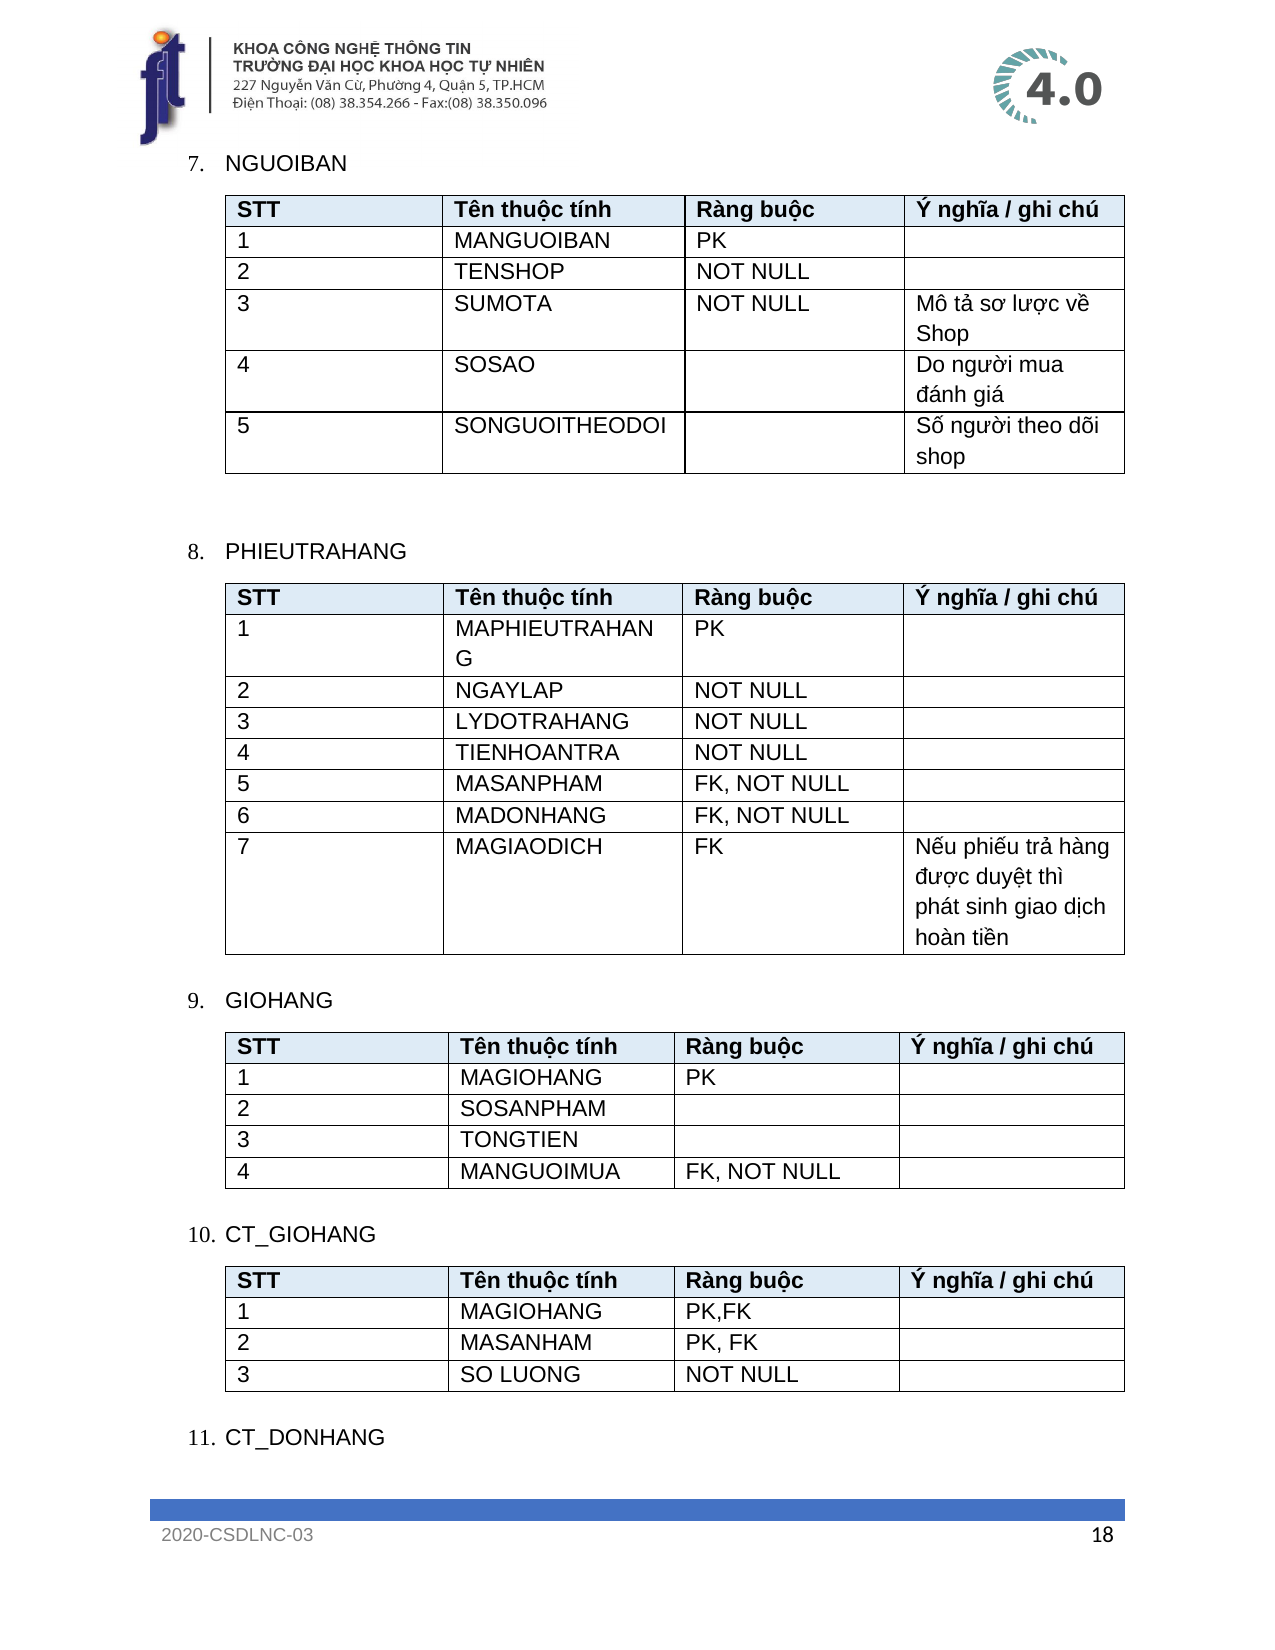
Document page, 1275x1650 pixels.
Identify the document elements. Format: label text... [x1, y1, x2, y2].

table_cell [900, 1329, 1124, 1359]
table_cell TONGTIEN [449, 1126, 674, 1157]
picture [967, 41, 1130, 131]
table_cell NOT NULL [686, 290, 904, 350]
table_cell MAPHIEUTRAHANG [444, 615, 682, 676]
table_header STT [226, 584, 443, 614]
table_cell FK, NOT NULL [675, 1158, 899, 1188]
table_header STT [226, 1267, 448, 1297]
list GIOHANG [187, 987, 1125, 1013]
table_cell 7 [226, 833, 443, 954]
table_header Tên thuộc tính [449, 1033, 674, 1063]
table_cell 1 [226, 615, 443, 676]
table_cell FK [683, 833, 903, 954]
table_cell SUMOTA [443, 290, 684, 350]
table_cell NOT NULL [683, 708, 903, 738]
table_cell SOSANPHAM [449, 1095, 674, 1125]
table_header Ràng buộc [683, 584, 903, 614]
table_cell 1 [226, 227, 442, 257]
table_cell [904, 770, 1124, 801]
table_cell [904, 615, 1124, 676]
table_cell [905, 227, 1124, 257]
table_cell PK [675, 1064, 899, 1094]
table_cell [900, 1126, 1124, 1157]
table_cell 1 [226, 1064, 448, 1094]
table_header STT [226, 1033, 448, 1063]
table_header Ý nghĩa / ghi chú [900, 1267, 1124, 1297]
table_cell [904, 739, 1124, 769]
table_cell 2 [226, 258, 442, 288]
list CT_GIOHANG [187, 1221, 1125, 1248]
table_cell LYDOTRAHANG [444, 708, 682, 738]
picture [117, 21, 580, 167]
table_cell 1 [226, 1298, 448, 1328]
table_header Tên thuộc tính [443, 196, 684, 226]
table_cell 2 [226, 1329, 448, 1359]
table_cell MAGIOHANG [449, 1298, 674, 1328]
table_cell MAGIAODICH [444, 833, 682, 954]
table_cell [904, 708, 1124, 738]
table_cell Do người mua đánh giá [905, 351, 1124, 411]
list CT_DONHANG [187, 1424, 1125, 1451]
table_cell [900, 1095, 1124, 1125]
table_cell 4 [226, 351, 442, 411]
table_header STT [226, 196, 442, 226]
table_cell Mô tả sơ lược về Shop [905, 290, 1124, 350]
table_header Tên thuộc tính [444, 584, 682, 614]
table_cell 3 [226, 1361, 448, 1391]
table_cell 5 [226, 413, 442, 473]
table_cell 4 [226, 1158, 448, 1188]
table_header Ý nghĩa / ghi chú [905, 196, 1124, 226]
table_cell PK, FK [675, 1329, 899, 1359]
table_cell NGAYLAP [444, 677, 682, 707]
table_cell NOT NULL [675, 1361, 899, 1391]
list PHIEUTRAHANG [187, 538, 1125, 565]
table_cell [900, 1361, 1124, 1391]
table_cell 3 [226, 1126, 448, 1157]
table_cell MAGIOHANG [449, 1064, 674, 1094]
table_cell [900, 1298, 1124, 1328]
table_cell Nếu phiếu trả hàng được duyệt thì phát sinh giao dịch hoàn tiền [904, 833, 1124, 954]
table_cell PK,FK [675, 1298, 899, 1328]
table_cell FK, NOT NULL [683, 770, 903, 801]
table_cell [904, 677, 1124, 707]
table_header Ràng buộc [675, 1267, 899, 1297]
table_cell TIENHOANTRA [444, 739, 682, 769]
table_cell [686, 413, 904, 473]
table_cell NOT NULL [683, 739, 903, 769]
table_cell [675, 1126, 899, 1157]
table_cell [686, 351, 904, 411]
table_cell FK, NOT NULL [683, 802, 903, 832]
table_cell [904, 802, 1124, 832]
table_cell MASANHAM [449, 1329, 674, 1359]
table_cell [900, 1064, 1124, 1094]
table_cell [675, 1095, 899, 1125]
table_cell PK [683, 615, 903, 676]
table_header Tên thuộc tính [449, 1267, 674, 1297]
list NGUOIBAN [187, 150, 1125, 176]
table_header Ý nghĩa / ghi chú [904, 584, 1124, 614]
table_cell 6 [226, 802, 443, 832]
table_cell 4 [226, 739, 443, 769]
table_cell Số người theo dõi shop [905, 413, 1124, 473]
table_header Ràng buộc [675, 1033, 899, 1063]
table_cell SO LUONG [449, 1361, 674, 1391]
table_cell [900, 1158, 1124, 1188]
table_cell 5 [226, 770, 443, 801]
table_cell MANGUOIMUA [449, 1158, 674, 1188]
table_cell MANGUOIBAN [443, 227, 684, 257]
table_cell 2 [226, 1095, 448, 1125]
table_header Ý nghĩa / ghi chú [900, 1033, 1124, 1063]
table_cell TENSHOP [443, 258, 684, 288]
table_cell 2 [226, 677, 443, 707]
table_cell PK [686, 227, 904, 257]
table_cell 3 [226, 290, 442, 350]
table_cell 3 [226, 708, 443, 738]
table_cell NOT NULL [686, 258, 904, 288]
table_cell [905, 258, 1124, 288]
table_cell SOSAO [443, 351, 684, 411]
table_cell MADONHANG [444, 802, 682, 832]
table_cell SONGUOITHEODOI [443, 413, 684, 473]
table_cell MASANPHAM [444, 770, 682, 801]
table_cell NOT NULL [683, 677, 903, 707]
table_header Ràng buộc [686, 196, 904, 226]
